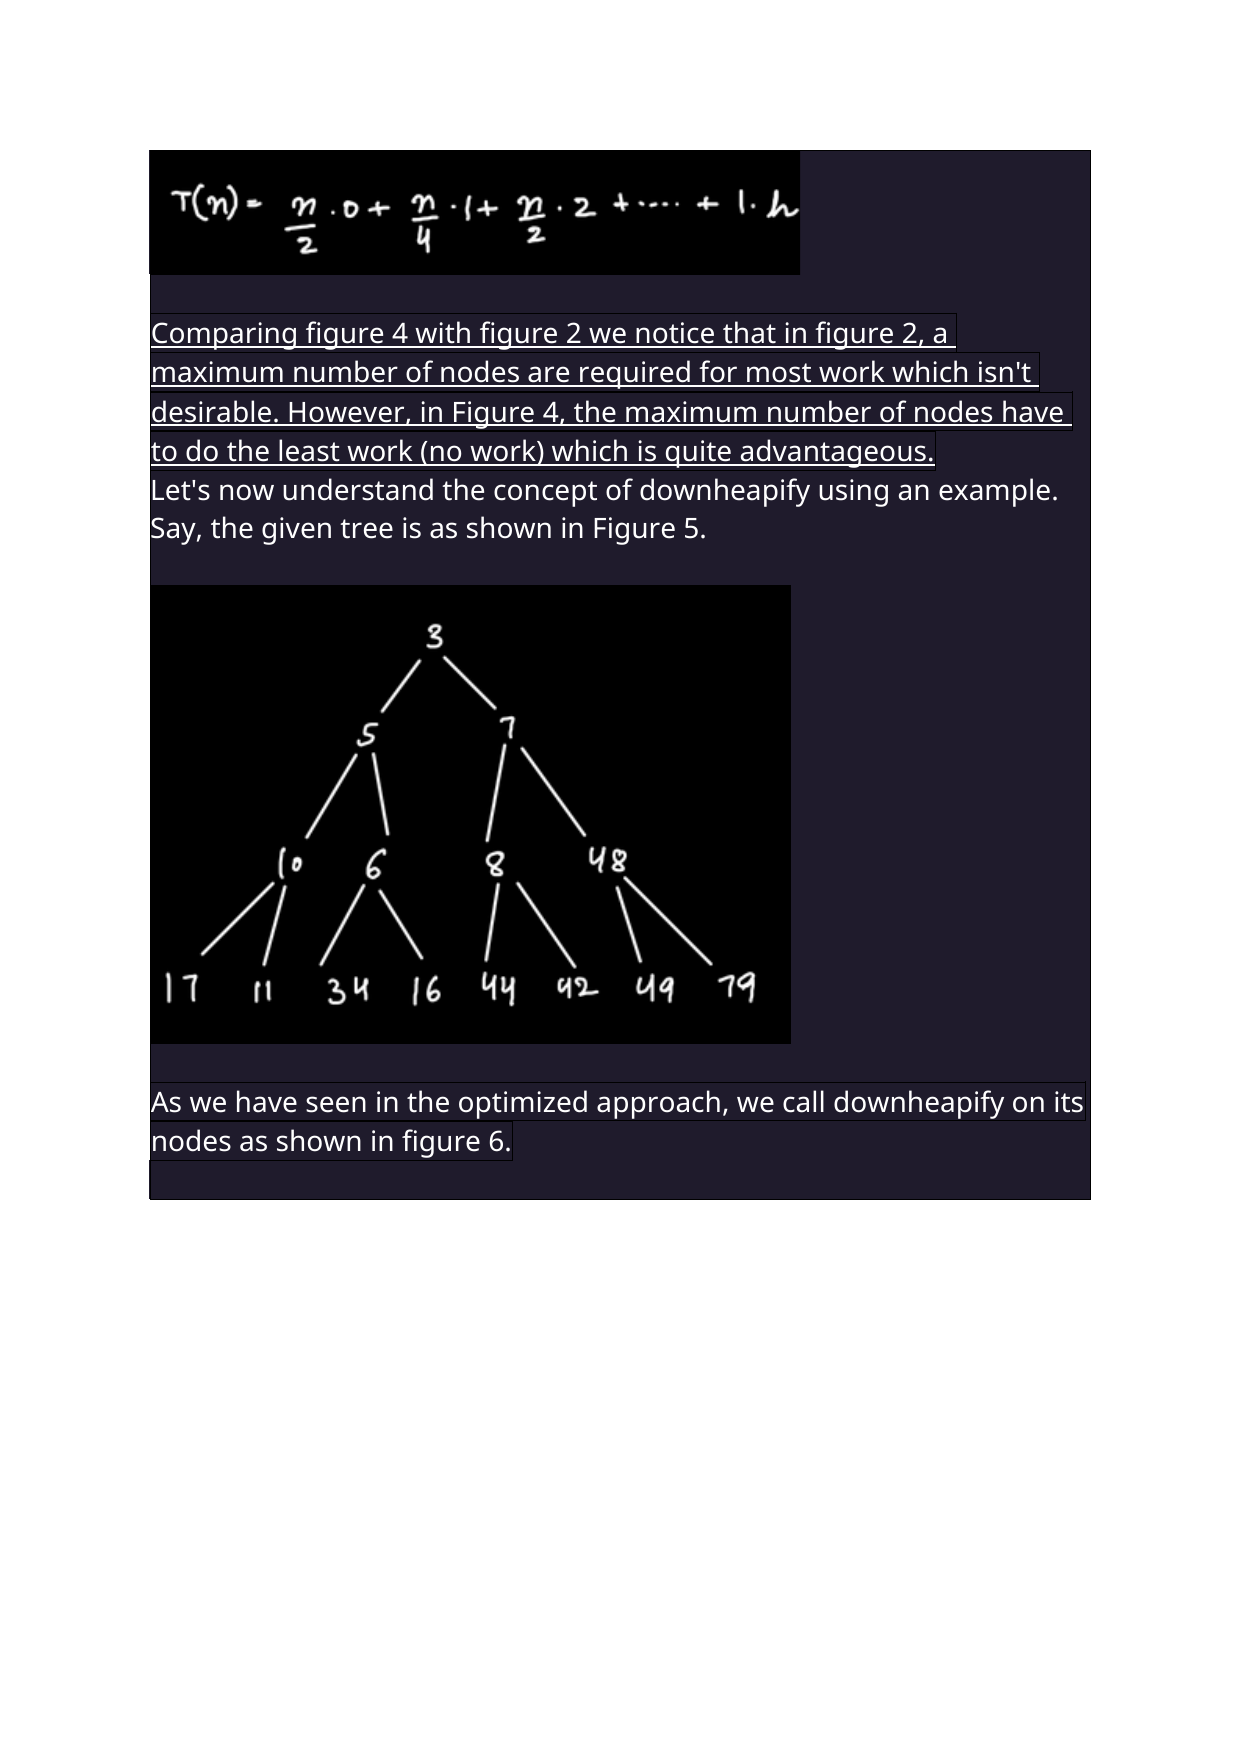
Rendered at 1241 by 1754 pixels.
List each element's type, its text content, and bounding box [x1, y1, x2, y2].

text As we have seen in the optimized approach, we call downheapify on its nodes as shown in figure 6. [513, 1081, 1090, 1160]
text Say, the given tree is as shown in Figure 5. [151, 508, 1090, 547]
text Comparing figure 4 with figure 2 we notice that in figure 2, a maximum number of nodes are required for most work which isn't desirable. However, in Figure 4, the maximum number of nodes have to do the least work (no work) which is quite advantageous. [151, 432, 935, 464]
text Comparing figure 4 with figure 2 we notice that in figure 2, a maximum number of nodes are required for most work which isn't desirable. However, in Figure 4, the maximum number of nodes have to do the least work (no work) which is quite advantageous. [151, 393, 1072, 424]
picture [151, 585, 791, 1044]
text Comparing figure 4 with figure 2 we notice that in figure 2, a maximum number of nodes are required for most work which isn't desirable. However, in Figure 4, the maximum number of nodes have to do the least work (no work) which is quite advantageous. [151, 353, 1039, 385]
text Let's now understand the concept of downheapify using an example. [151, 470, 1090, 508]
text Comparing figure 4 with figure 2 we notice that in figure 2, a maximum number of nodes are required for most work which isn't desirable. However, in Figure 4, the maximum number of nodes have to do the least work (no work) which is quite advantageous. [936, 313, 1090, 470]
picture [151, 151, 800, 275]
text As we have seen in the optimized approach, we call downheapify on its nodes as shown in figure 6. [151, 1122, 512, 1160]
text Comparing figure 4 with figure 2 we notice that in figure 2, a maximum number of nodes are required for most work which isn't desirable. However, in Figure 4, the maximum number of nodes have to do the least work (no work) which is quite advantageous. [151, 314, 956, 346]
text As we have seen in the optimized approach, we call downheapify on its nodes as shown in figure 6. [151, 1083, 1085, 1120]
